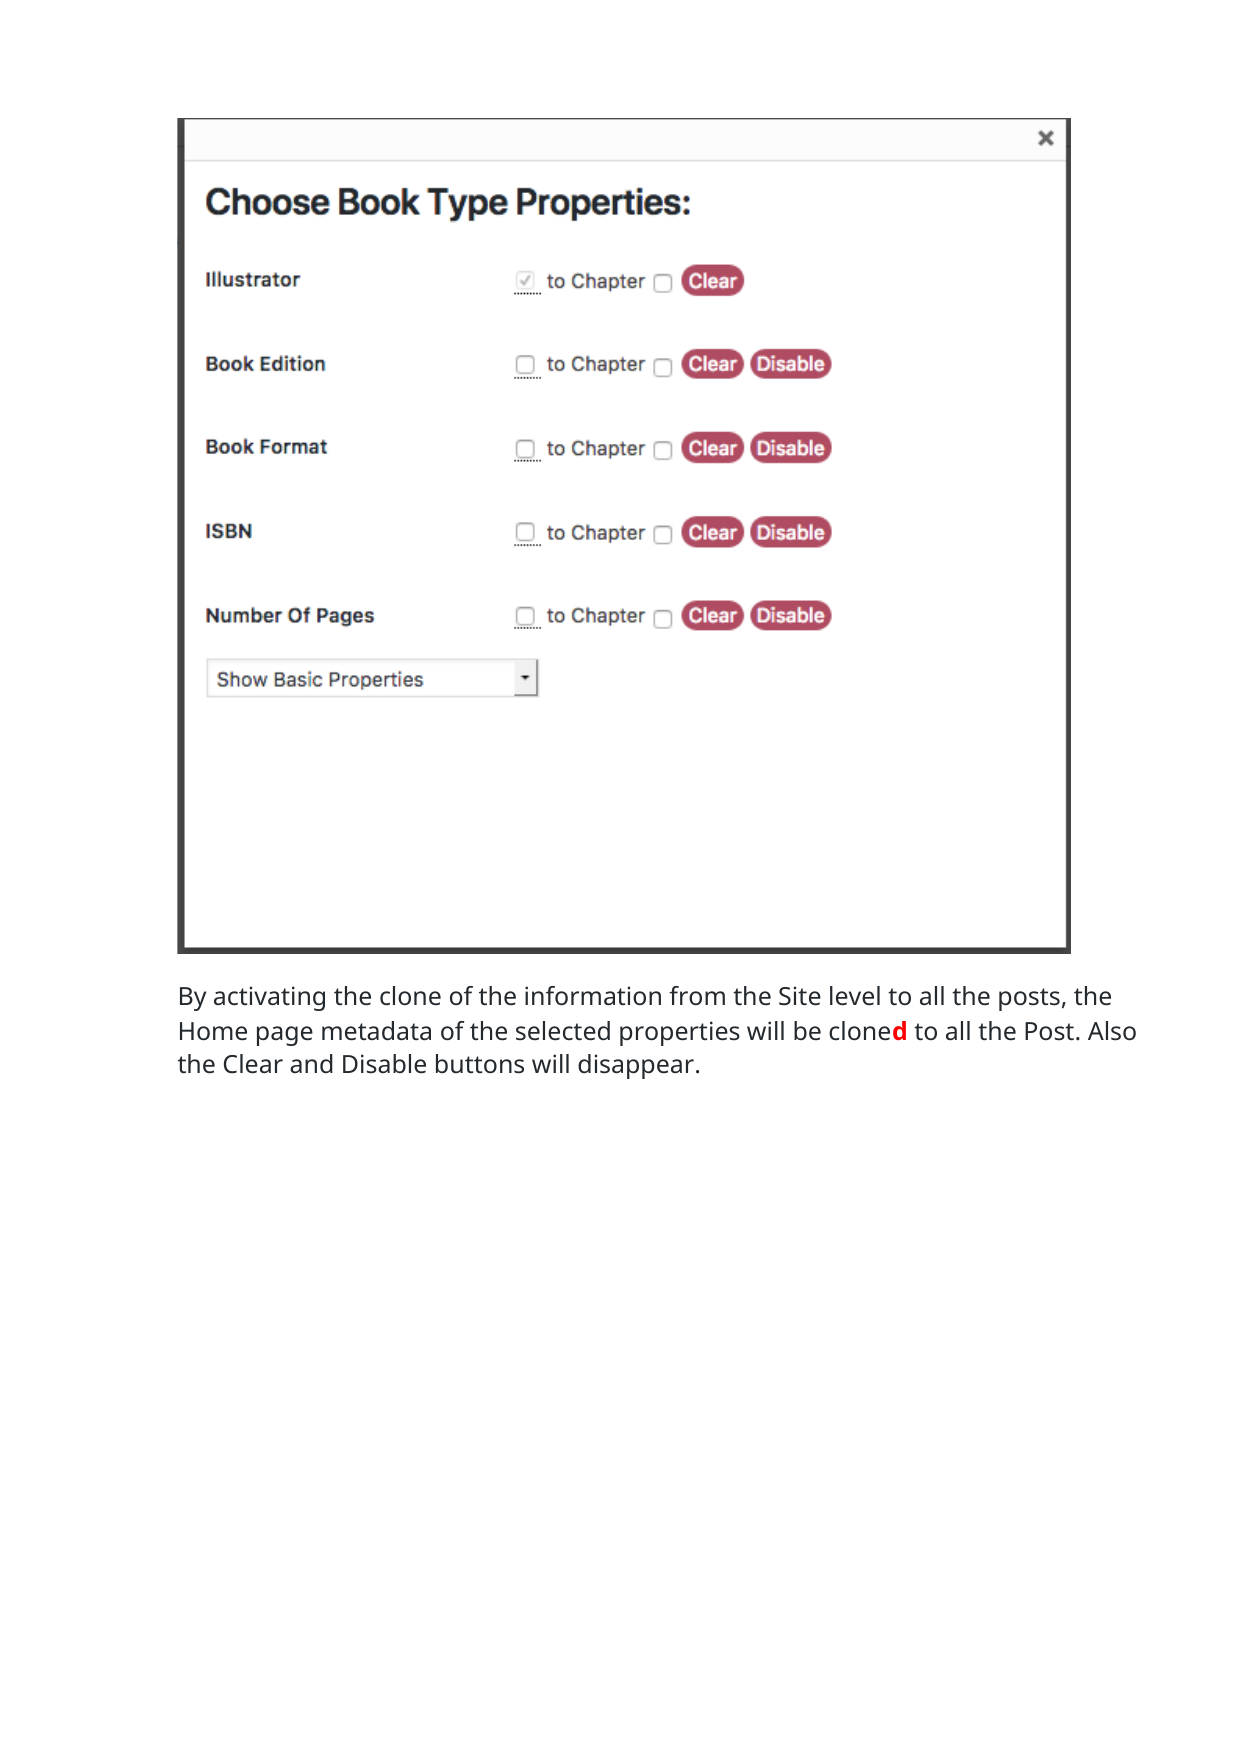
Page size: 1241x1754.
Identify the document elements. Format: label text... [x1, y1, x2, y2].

text By activating the clone of the information from the Site level to all the posts, the Home page metadata of the selected properties will be cloned to all the Post. Also the Clear and Disable buttons will disappear. [177, 979, 1152, 1081]
picture [177, 118, 1071, 954]
